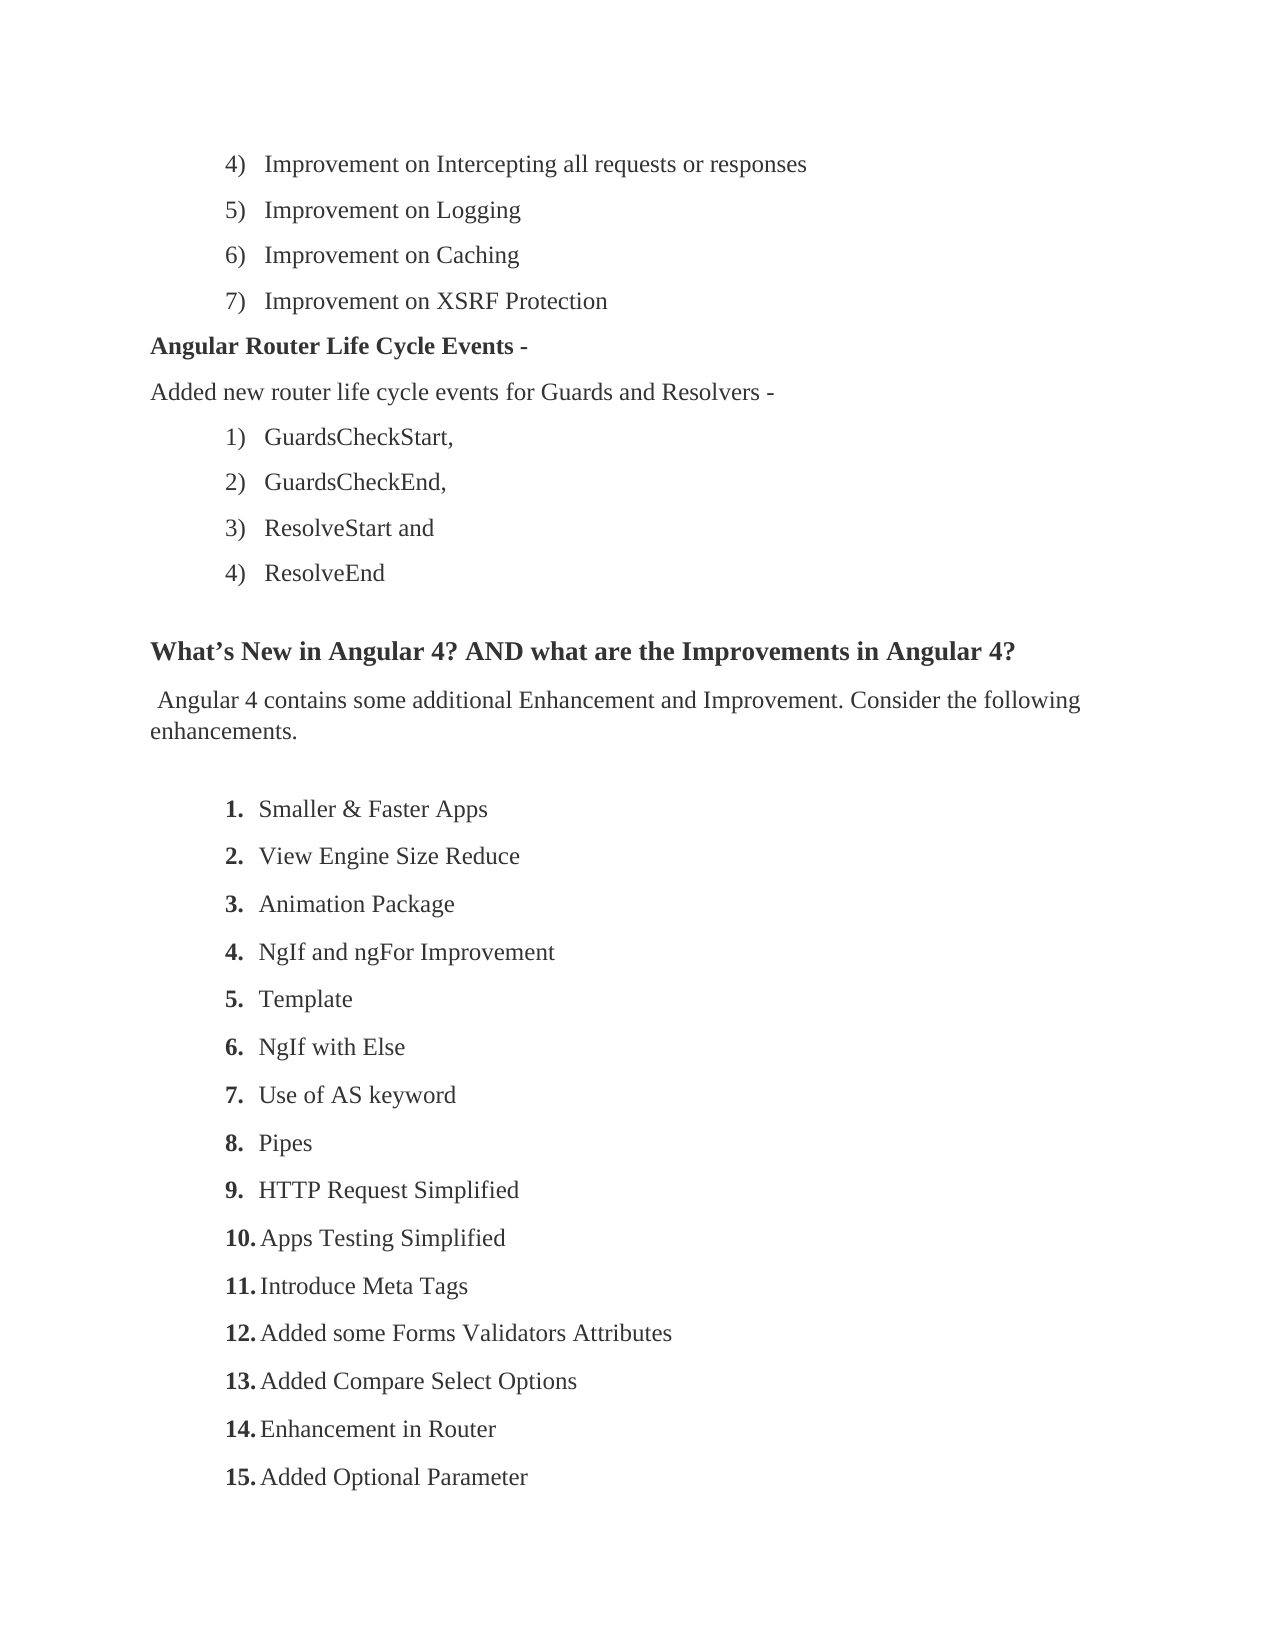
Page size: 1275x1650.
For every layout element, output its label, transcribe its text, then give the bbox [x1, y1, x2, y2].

text 11. Introduce Meta Tags [225, 1271, 1125, 1299]
text 4) ResolveEnd [225, 559, 1125, 587]
text 7. Use of AS keyword [225, 1080, 1125, 1109]
text What’s New in Angular 4? AND what are the Improvements in Angular 4? [150, 604, 1125, 666]
text 3) ResolveStart and [225, 513, 1125, 542]
text 1. Smaller & Faster Apps [225, 794, 1125, 822]
text 6. NgIf with Else [225, 1032, 1125, 1061]
text 3. Animation Package [225, 889, 1125, 918]
text 5) Improvement on Logging [225, 195, 1125, 224]
text 2) GuardsCheckEnd, [225, 468, 1125, 497]
text 13. Added Compare Select Options [225, 1366, 1125, 1395]
text 5. Template [225, 984, 1125, 1013]
text 7) Improvement on XSRF Protection [225, 286, 1125, 315]
text 9. HTTP Request Simplified [225, 1175, 1125, 1204]
text Angular 4 contains some additional Enhancement and Improvement. Consider the following enhancements. [150, 685, 1125, 775]
text 8. Pipes [225, 1128, 1125, 1156]
text Angular Router Life Cycle Events - [150, 332, 1125, 360]
text 15. Added Optional Parameter [225, 1462, 1125, 1490]
text 4) Improvement on Intercepting all requests or responses [225, 150, 1125, 179]
text 10. Apps Testing Simplified [225, 1223, 1125, 1252]
text 4. NgIf and ngFor Improvement [225, 937, 1125, 966]
text 1) GuardsCheckStart, [225, 422, 1125, 451]
text 2. View Engine Size Reduce [225, 841, 1125, 870]
text 12. Added some Forms Validators Attributes [225, 1318, 1125, 1347]
text 6) Improvement on Caching [225, 241, 1125, 269]
text Added new router life cycle events for Guards and Resolvers - [150, 377, 1125, 406]
text 14. Enhancement in Router [225, 1414, 1125, 1443]
